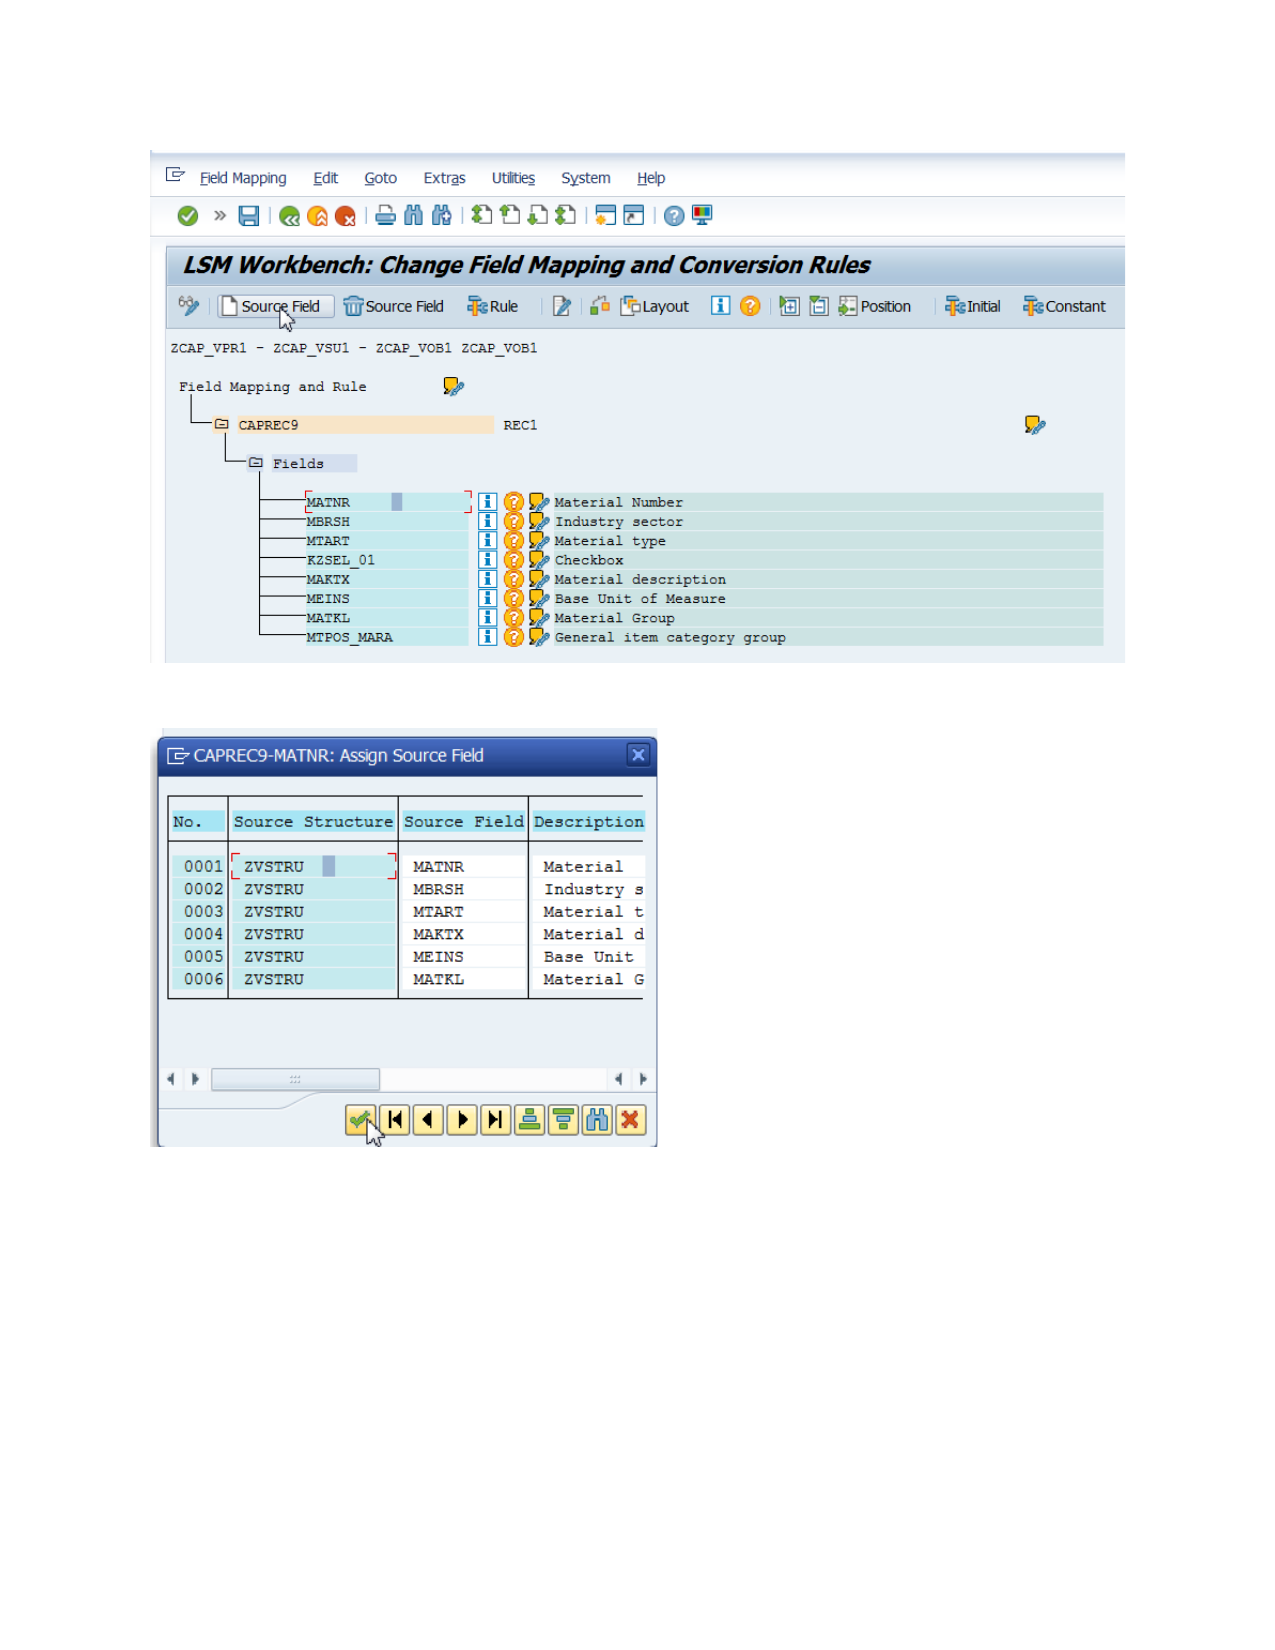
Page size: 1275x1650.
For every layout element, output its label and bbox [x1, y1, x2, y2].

picture [150, 150, 1125, 663]
picture [150, 728, 658, 1147]
